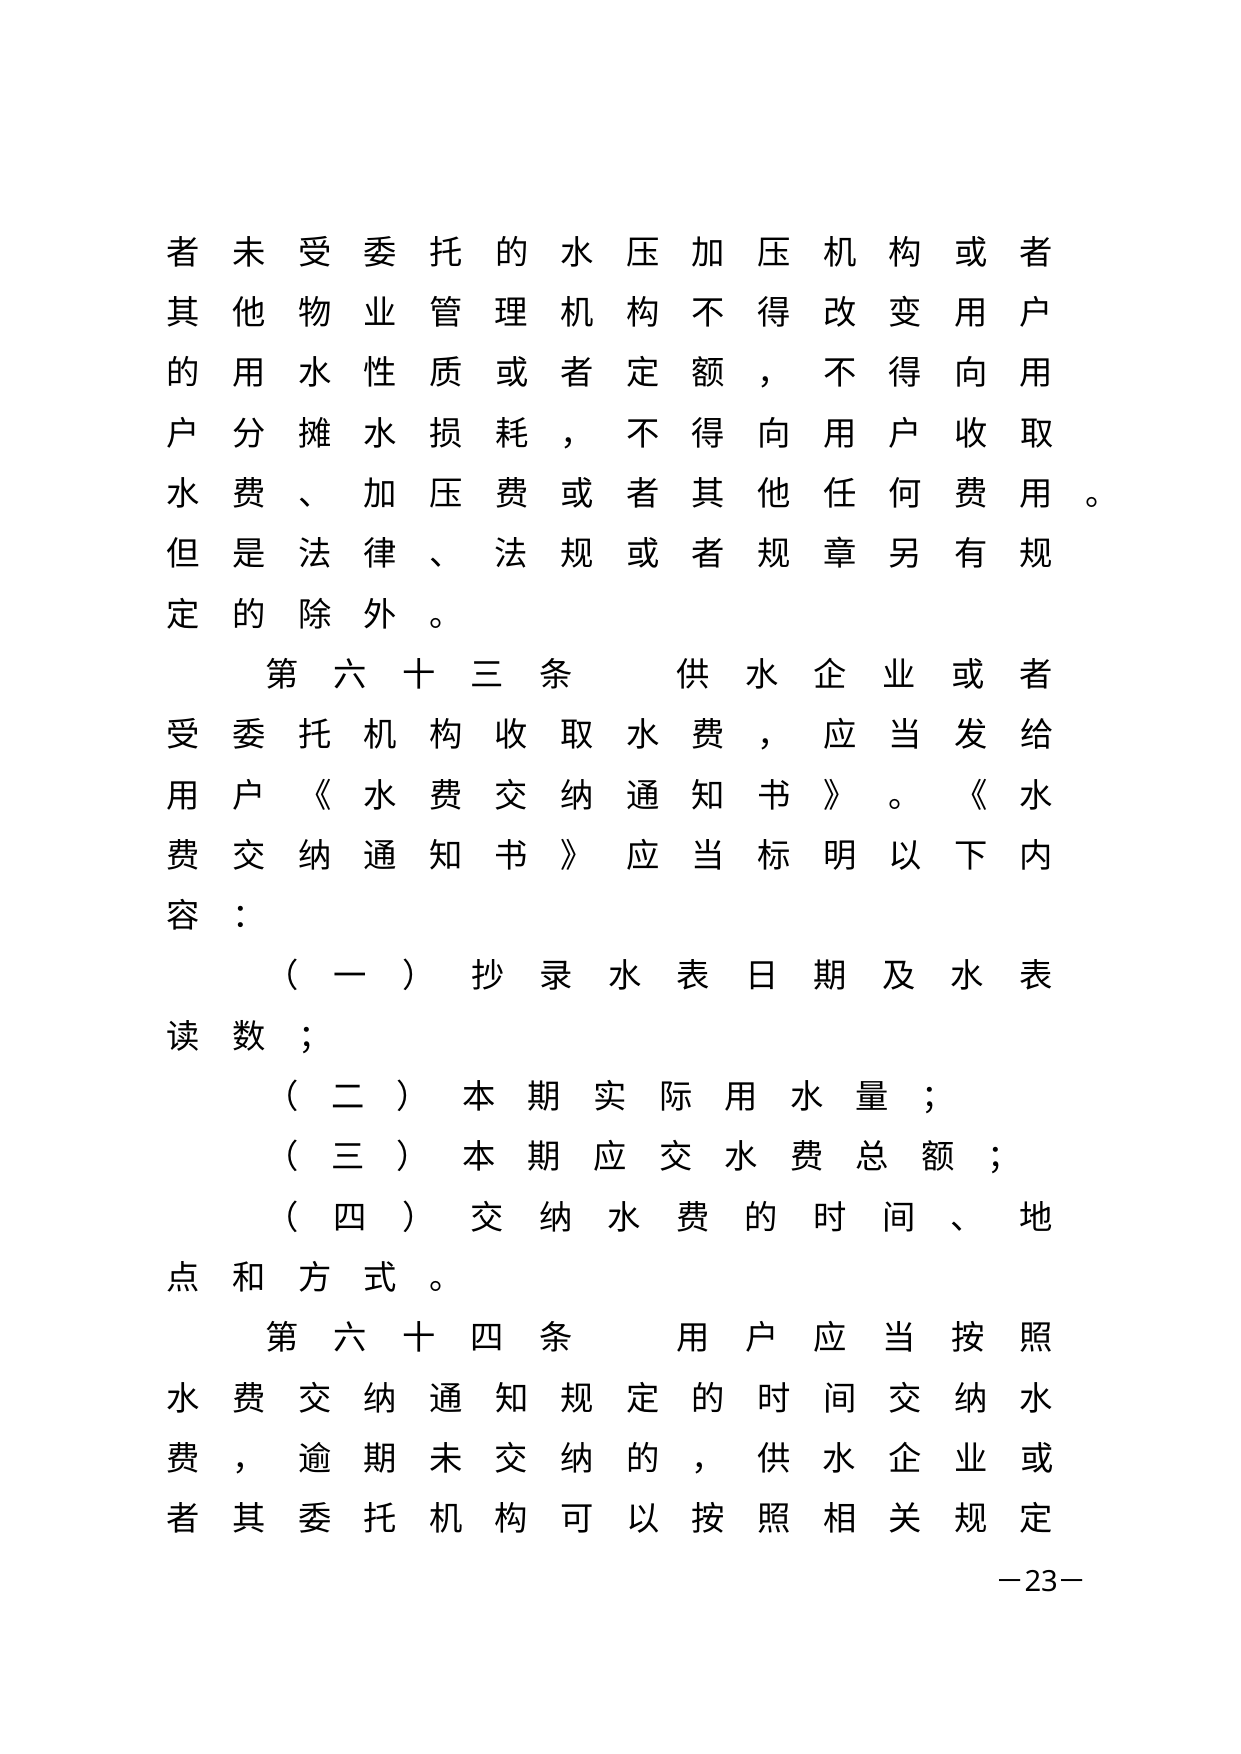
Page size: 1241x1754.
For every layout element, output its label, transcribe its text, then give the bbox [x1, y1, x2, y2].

text （三）本期应交水费总额； [167, 1124, 1085, 1184]
text （四）交纳水费的时间、地点和方式。 [167, 1184, 1085, 1305]
text （一）抄录水表日期及水表读数； [167, 943, 1085, 1064]
text 第六十二条 产权未移交或者未受委托的水压加压机构或者其他物业管理机构不得改变用户的用水性质或者定额，不得向用户分摊水损耗，不得向用户收取水费、加压费或者其他任何费用。但是法律、法规或者规章另有规定的除外。 [167, 219, 1085, 642]
text （二）本期实际用水量； [167, 1064, 1085, 1124]
text 第六十四条 用户应当按照水费交纳通知规定的时间交纳水费，逾期未交纳的，供水企业或者其委托机构可以按照相关规定向客户收取欠费违约金。逾期六十日仍未交纳的，供水企业可以停止供水；采取停止供水的，供水企业应当提前十日通知用户。 [167, 1305, 1085, 1546]
text 第六十三条 供水企业或者受委托机构收取水费，应当发给用户《水费交纳通知书》。《水费交纳通知书》应当标明以下内容： [167, 642, 1085, 943]
